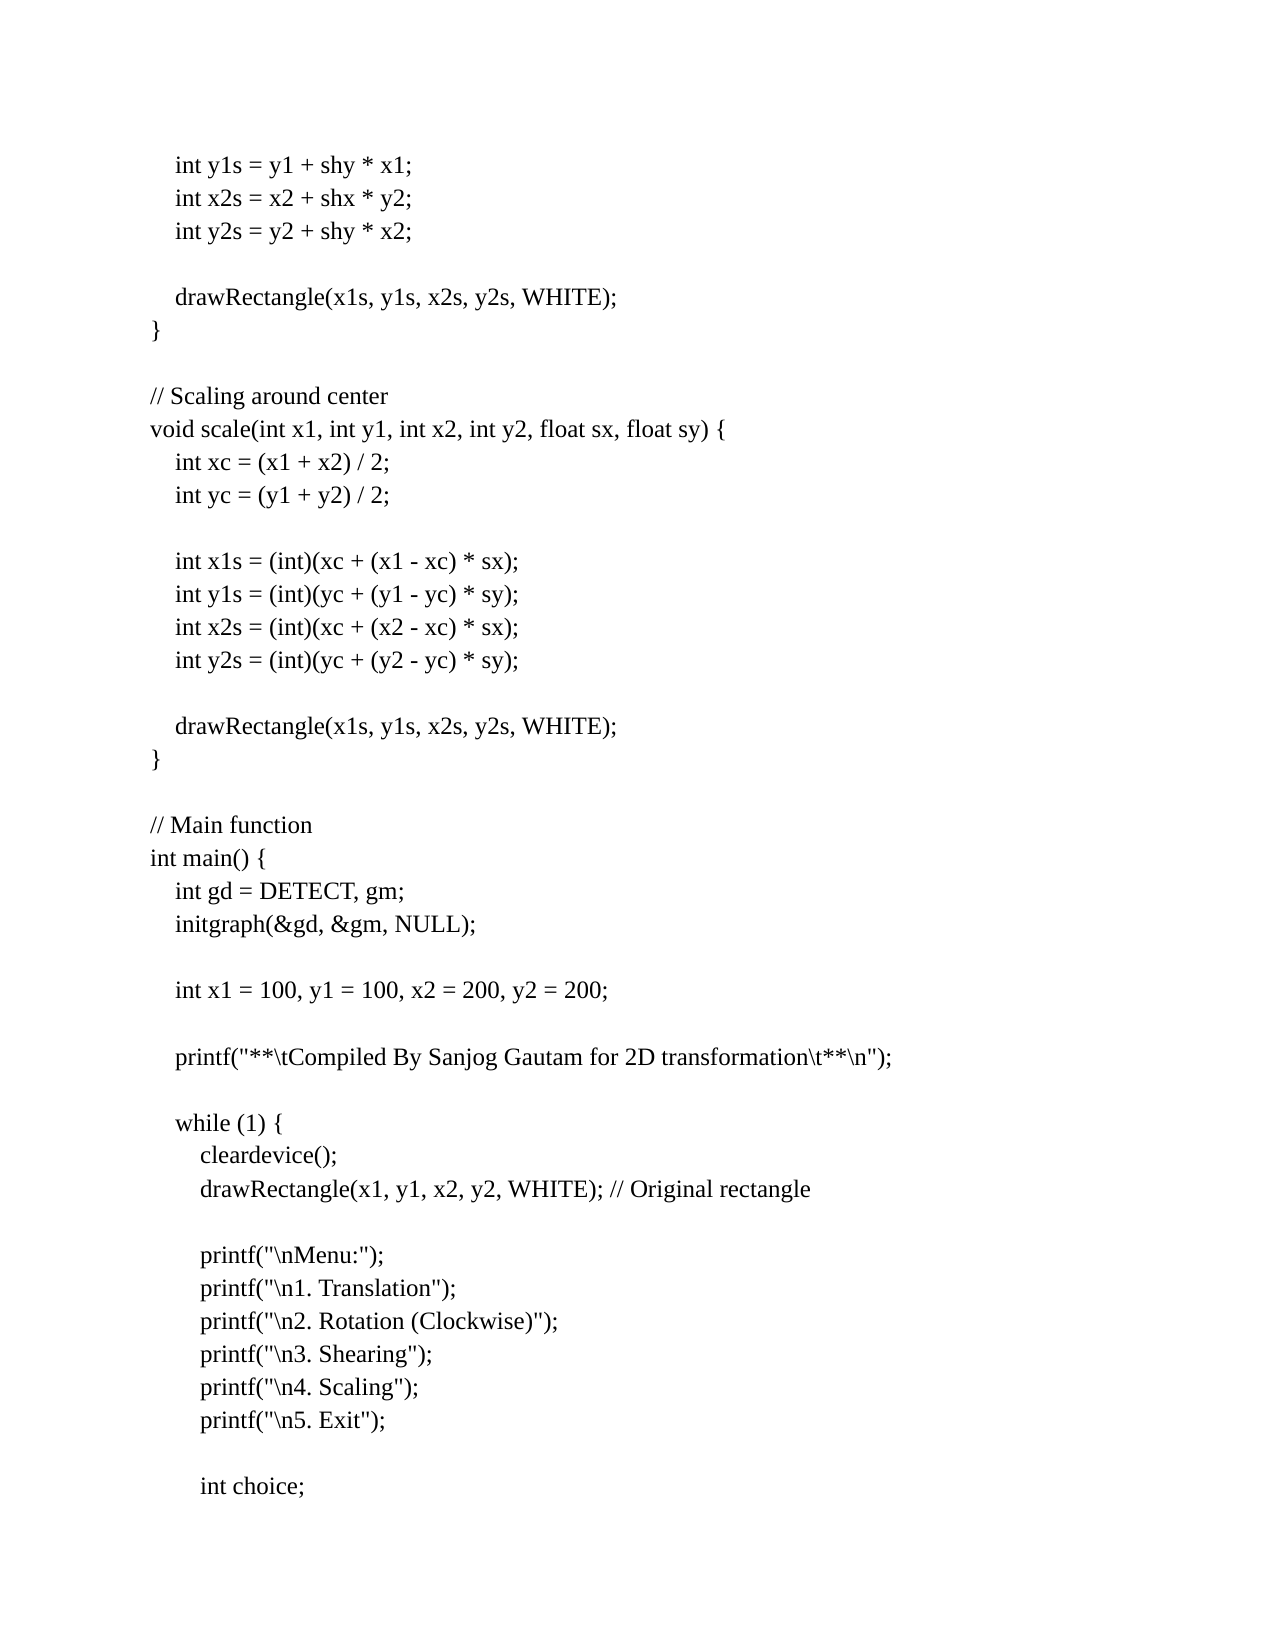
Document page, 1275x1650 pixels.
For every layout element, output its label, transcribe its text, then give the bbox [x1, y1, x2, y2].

text printf("\nMenu:"); [150, 1240, 1125, 1268]
text // Scaling around center [150, 381, 1125, 410]
text int x2s = x2 + shx * y2; [150, 183, 1125, 212]
text while (1) { [150, 1108, 1125, 1136]
text drawRectangle(x1s, y1s, x2s, y2s, WHITE); [150, 282, 1125, 311]
text } [150, 315, 1125, 344]
text void scale(int x1, int y1, int x2, int y2, float sx, float sy) { [150, 414, 1125, 443]
text printf("\n5. Exit"); [150, 1405, 1125, 1433]
text int y1s = y1 + shy * x1; [150, 150, 1125, 179]
text drawRectangle(x1s, y1s, x2s, y2s, WHITE); [150, 711, 1125, 740]
text int x2s = (int)(xc + (x2 - xc) * sx); [150, 612, 1125, 641]
text int choice; [150, 1471, 1125, 1499]
text int main() { [150, 843, 1125, 872]
text printf("\n1. Translation"); [150, 1273, 1125, 1301]
text printf("**\tCompiled By Sanjog Gautam for 2D transformation\t**\n"); [150, 1042, 1125, 1070]
text int y2s = (int)(yc + (y2 - yc) * sy); [150, 645, 1125, 674]
text int x1s = (int)(xc + (x1 - xc) * sx); [150, 546, 1125, 575]
text printf("\n2. Rotation (Clockwise)"); [150, 1306, 1125, 1334]
text drawRectangle(x1, y1, x2, y2, WHITE); // Original rectangle [150, 1174, 1125, 1202]
text // Main function [150, 810, 1125, 839]
text int y2s = y2 + shy * x2; [150, 216, 1125, 245]
text int y1s = (int)(yc + (y1 - yc) * sy); [150, 579, 1125, 608]
text printf("\n4. Scaling"); [150, 1372, 1125, 1401]
text int xc = (x1 + x2) / 2; [150, 447, 1125, 476]
text int x1 = 100, y1 = 100, x2 = 200, y2 = 200; [150, 976, 1125, 1004]
text initgraph(&gd, &gm, NULL); [150, 909, 1125, 938]
text } [150, 744, 1125, 773]
text cleardevice(); [150, 1141, 1125, 1169]
text int gd = DETECT, gm; [150, 876, 1125, 905]
text int yc = (y1 + y2) / 2; [150, 480, 1125, 509]
text printf("\n3. Shearing"); [150, 1339, 1125, 1367]
